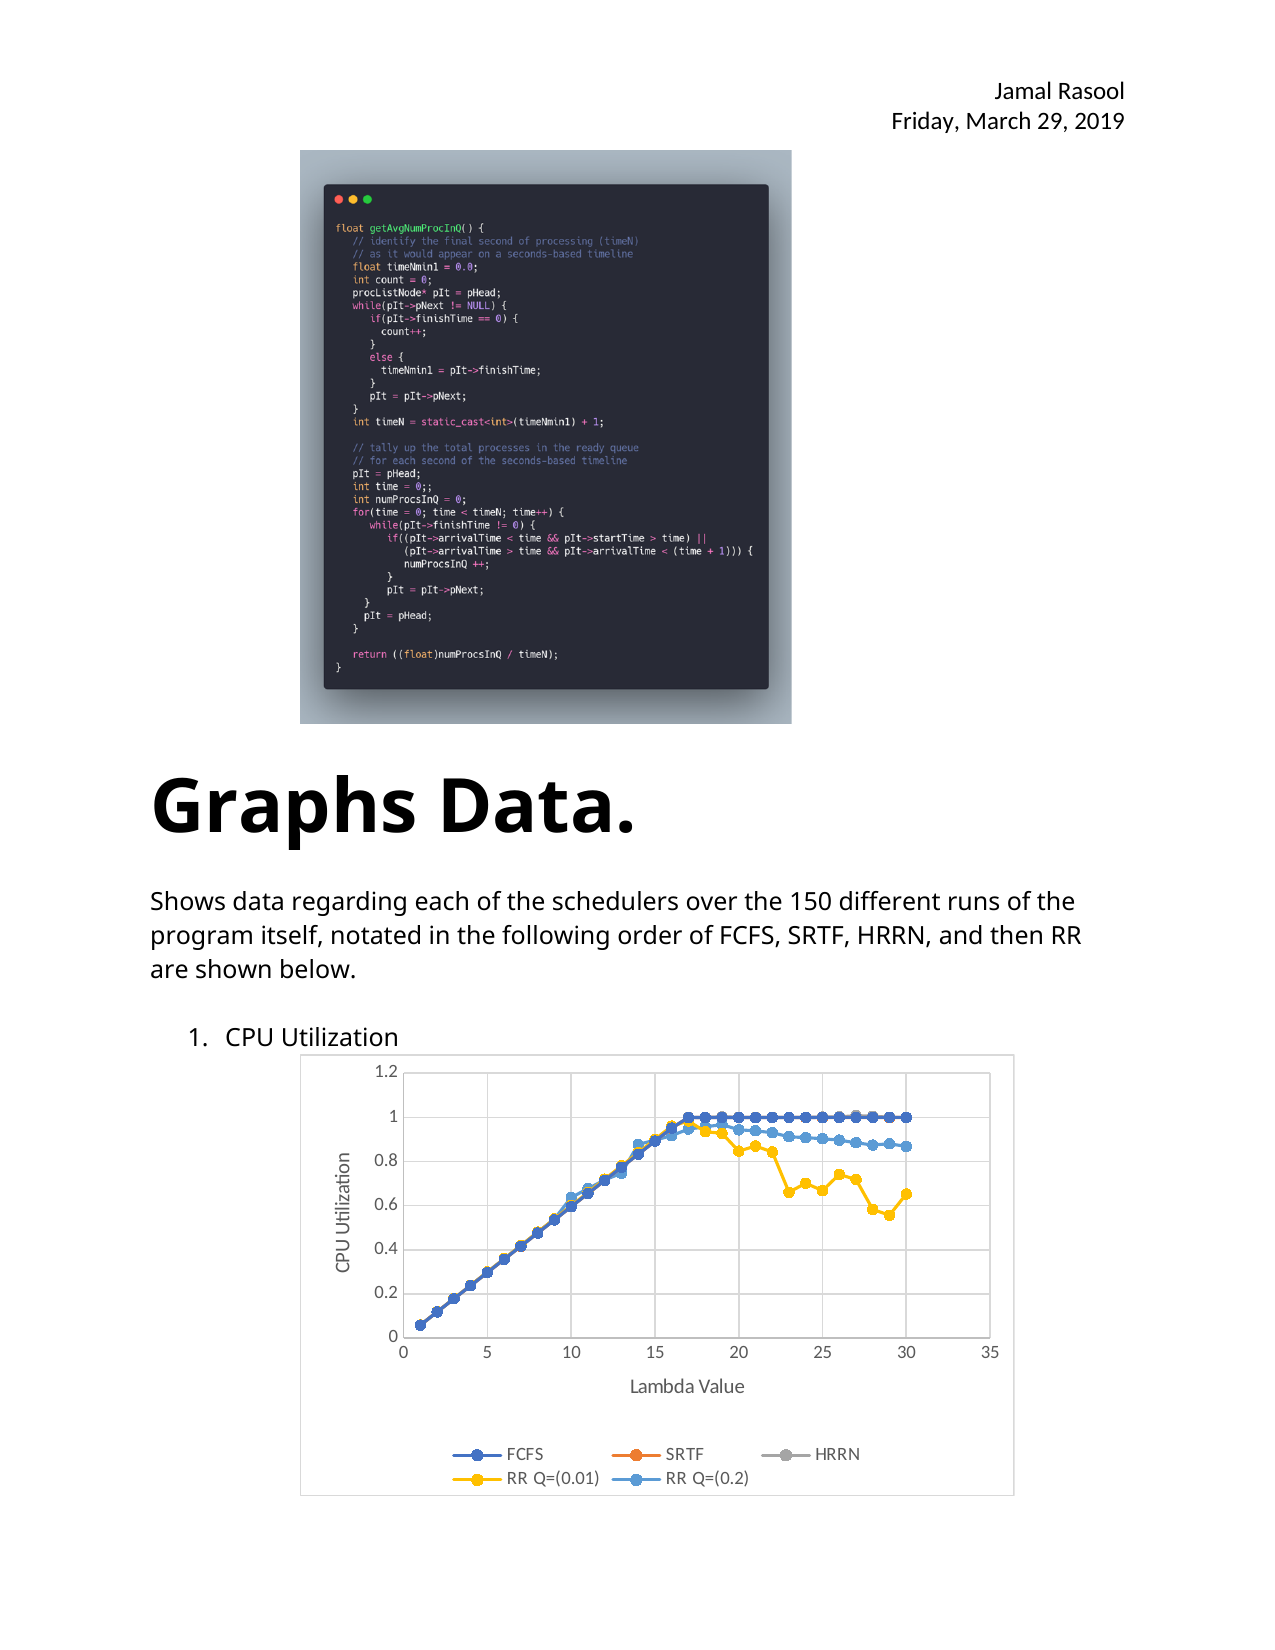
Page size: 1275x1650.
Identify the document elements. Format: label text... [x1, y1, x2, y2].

picture [300, 150, 792, 724]
text Shows data regarding each of the schedulers over the 150 different runs of the program itself, notated in the following order of FCFS, SRTF, HRRN, and then RR are shown below. [150, 884, 1125, 986]
list CPU Utilization [187, 1020, 1125, 1054]
text Graphs Data. [150, 752, 1125, 855]
